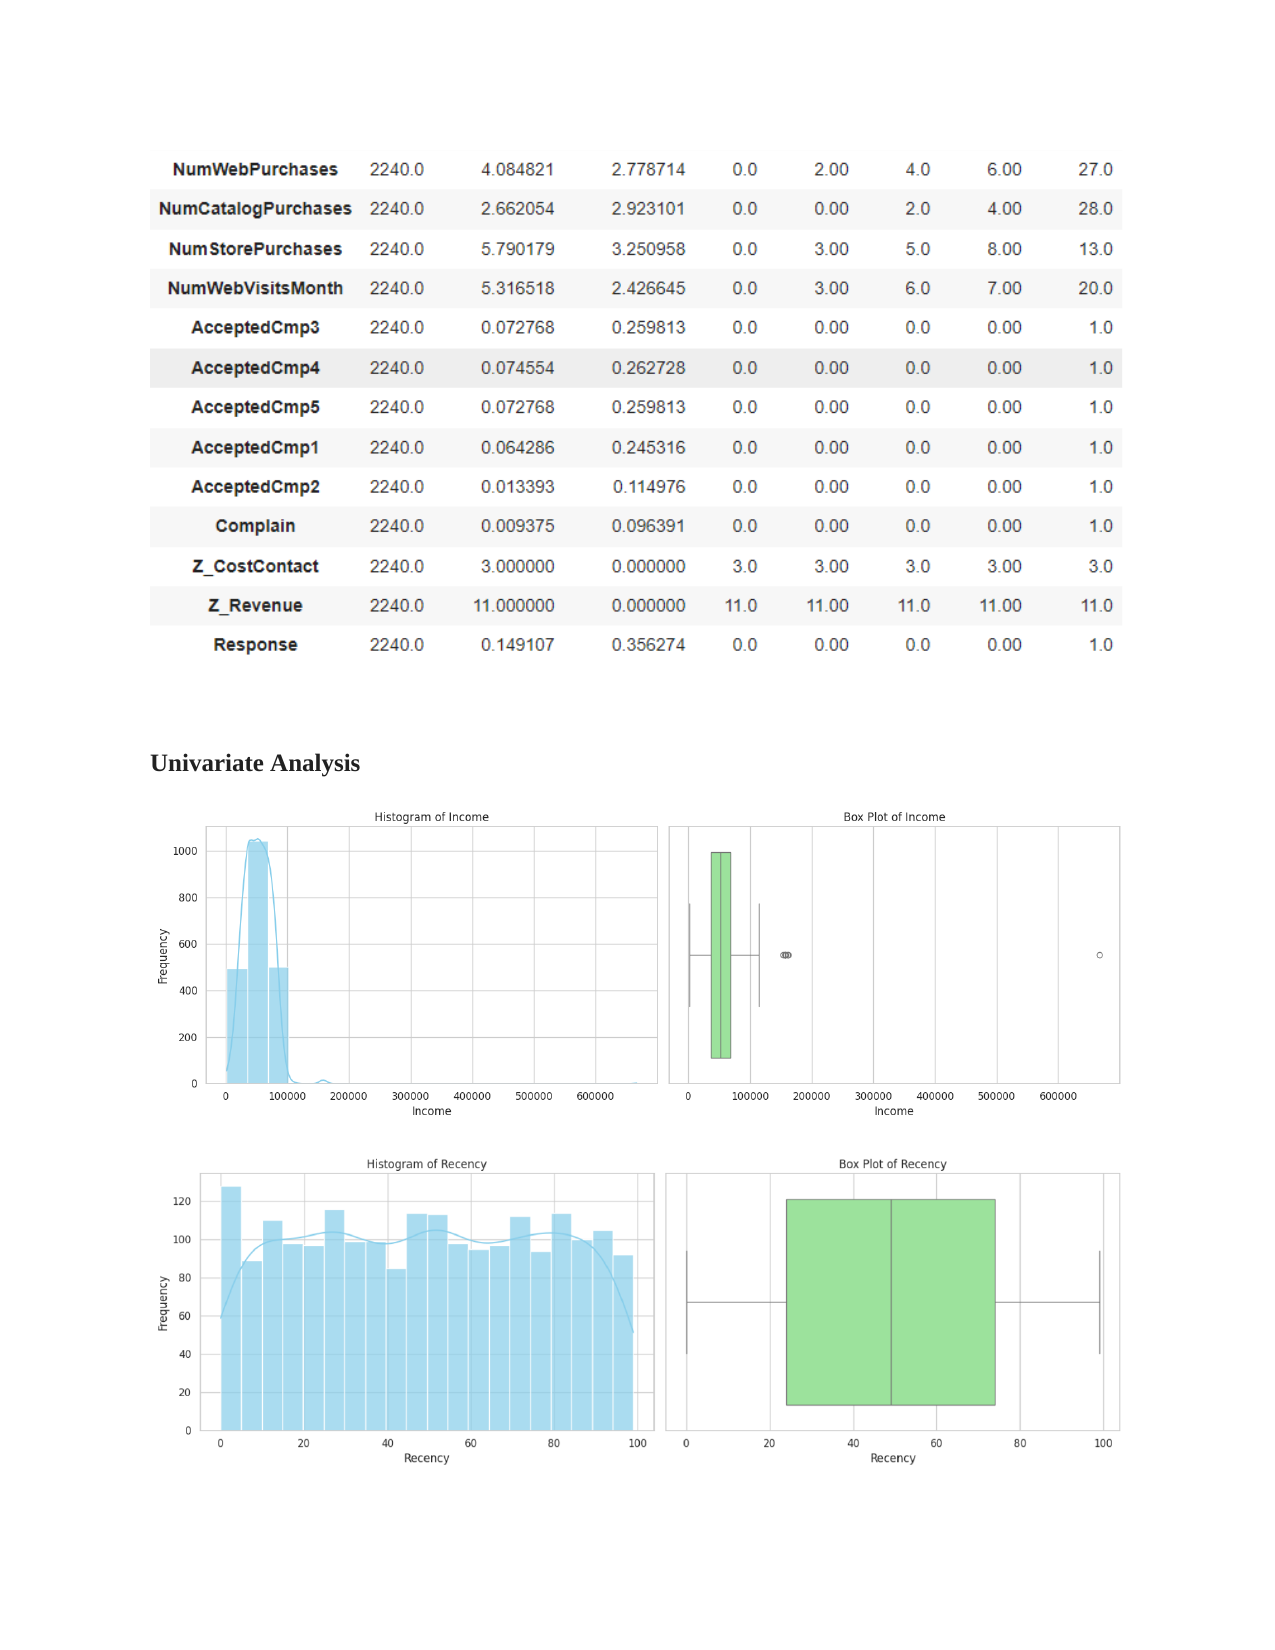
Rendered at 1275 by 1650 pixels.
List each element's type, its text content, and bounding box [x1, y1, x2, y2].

text Univariate Analysis [150, 748, 1125, 777]
picture [150, 805, 1125, 1124]
picture [150, 150, 1125, 661]
picture [150, 1152, 1125, 1471]
